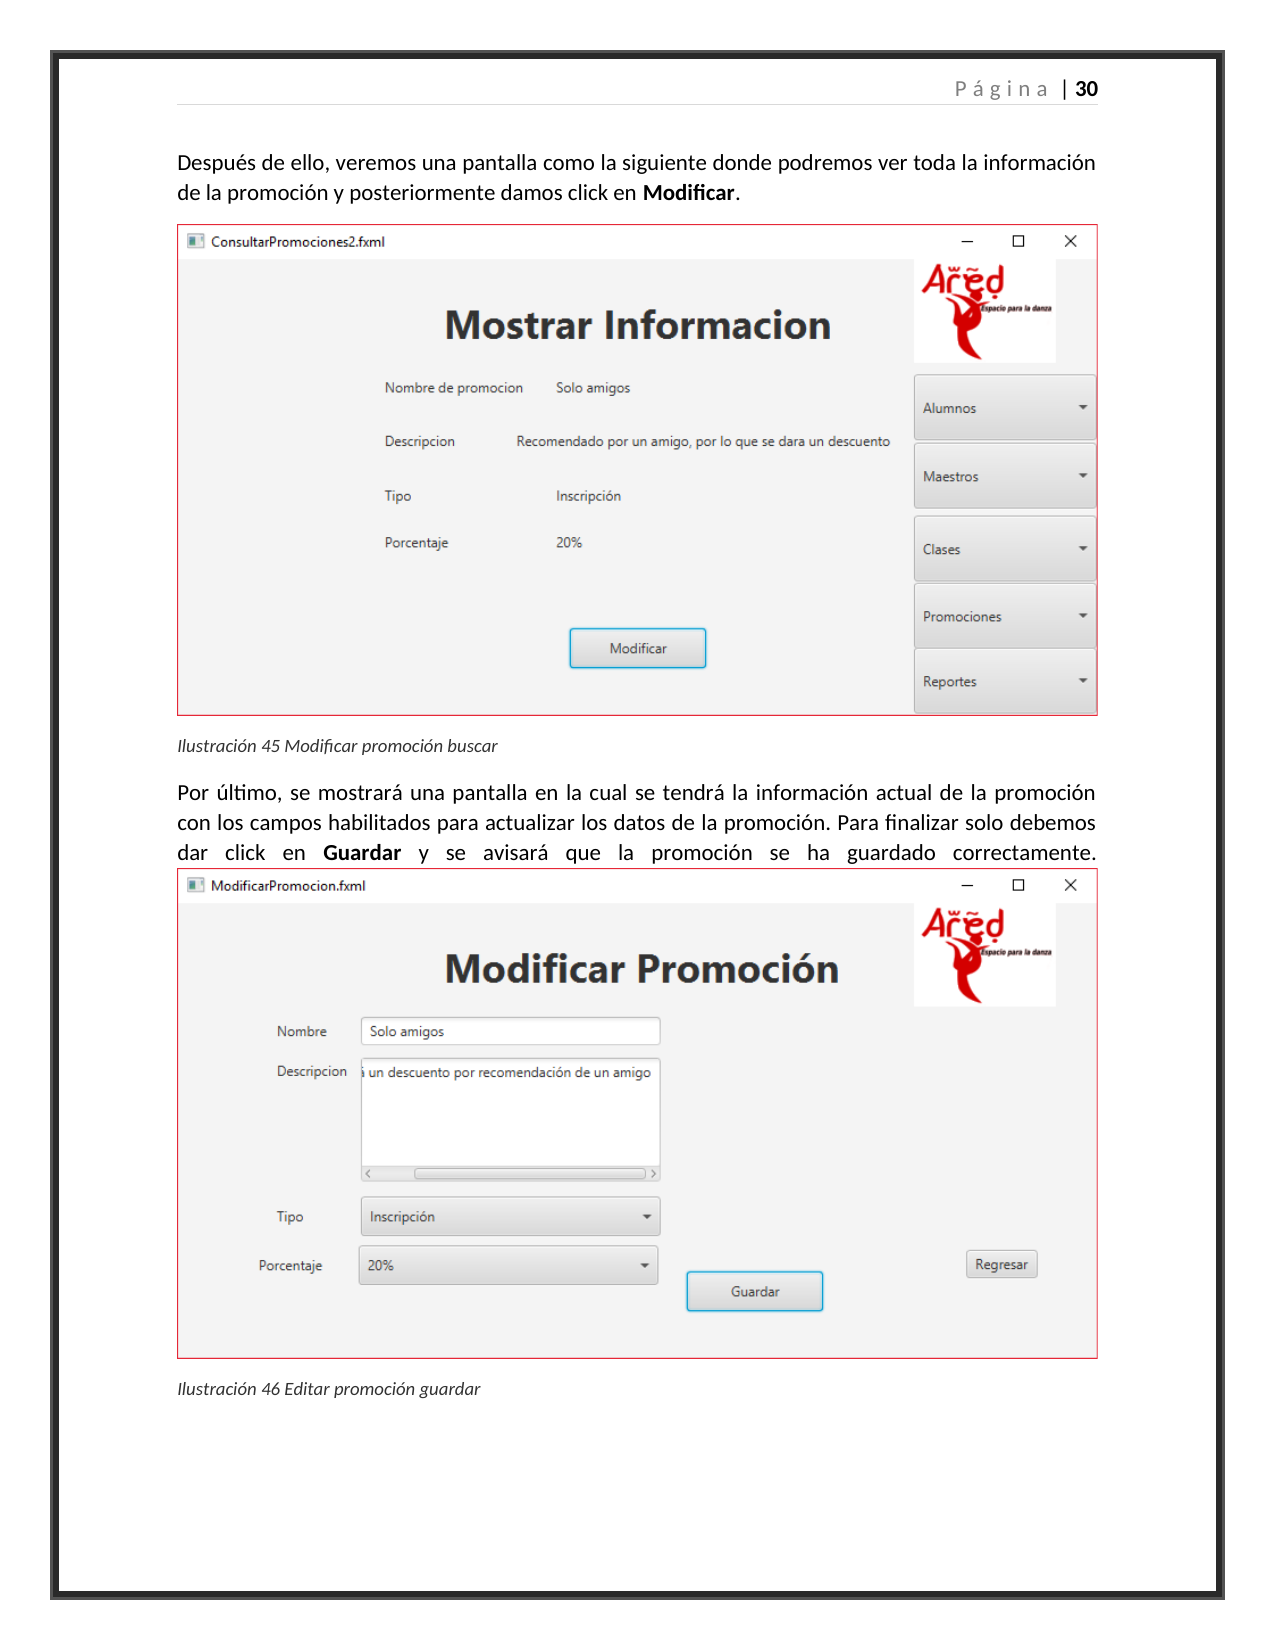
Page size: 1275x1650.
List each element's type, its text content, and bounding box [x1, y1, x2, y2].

text Ilustración 46 Editar promoción guardar [177, 1378, 1098, 1401]
picture [177, 224, 1098, 716]
picture [177, 868, 1098, 1359]
text Después de ello, veremos una pantalla como la siguiente donde podremos ver toda la información de la promoción y posteriormente damos click en Modificar. [177, 148, 1098, 206]
text Ilustración 45 Modificar promoción buscar [177, 734, 1098, 757]
text Por último, se mostrará una pantalla en la cual se tendrá la información actual de la promoción con los campos habilitados para actualizar los datos de la promoción. Para finalizar solo debemos dar click en Guardar y se avisará que la promoción se ha guardado correctamente. [177, 778, 1098, 868]
